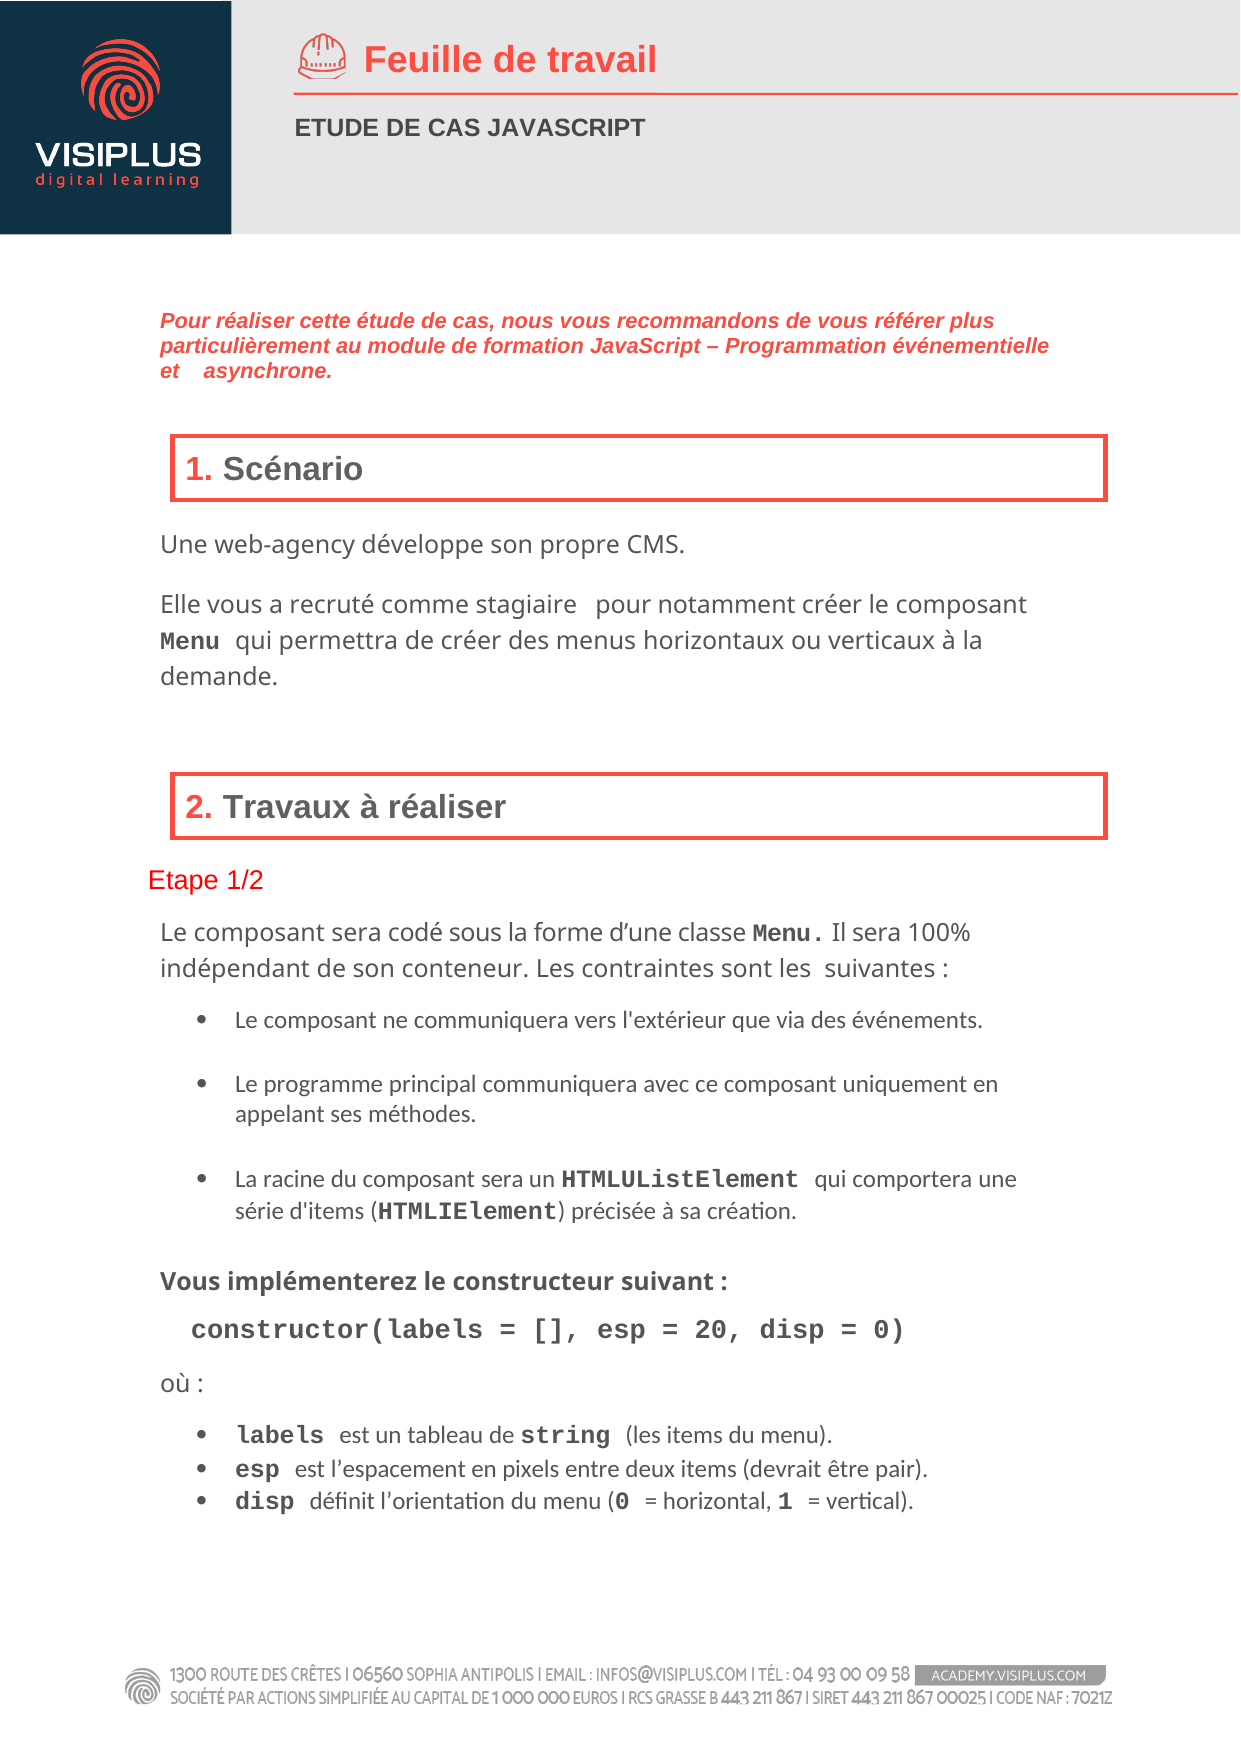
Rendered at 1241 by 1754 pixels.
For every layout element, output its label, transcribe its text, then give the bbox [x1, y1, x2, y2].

list labels est un tableau de string (les items du menu). [197, 1419, 1093, 1451]
subtitle constructor(labels = [], esp = 20, disp = 0) [148, 1316, 948, 1347]
text Une web-agency développe son propre CMS. [160, 526, 1058, 560]
text Elle vous a recruté comme stagiaire pour notamment créer le composant Menu qui permettra de créer des menus horizontaux ou verticaux à la demande. [160, 586, 1058, 693]
picture [0, 1640, 1241, 1727]
text Pour réaliser cette étude de cas, nous vous recommandons de vous référer plus particulièrement au module de formation JavaScript – Programmation événementielle et asynchrone. [160, 308, 1063, 384]
subtitle Etape 1/2 [148, 864, 1093, 895]
text Le composant sera codé sous la forme d’une classe Menu. Il sera 100% indépendant de son conteneur. Les contraintes sont les suivantes : [160, 914, 1063, 985]
text où : [160, 1366, 1093, 1400]
picture [295, 28, 346, 79]
list Le programme principal communiquera avec ce composant uniquement en appelant ses méthodes. [197, 1068, 1050, 1129]
list disp définit l’orientation du menu (0 = horizontal, 1 = vertical). [197, 1483, 1093, 1516]
subtitle Scénario [175, 438, 1103, 498]
text Vous implémenterez le constructeur suivant : [160, 1263, 1093, 1297]
list Le composant ne communiquera vers l'extérieur que via des événements. [197, 1004, 1093, 1034]
list esp est l’espacement en pixels entre deux items (devrait être pair). [197, 1451, 1093, 1483]
list La racine du composant sera un HTMLUListElement qui comportera une série d'items (HTMLIElement) précisée à sa création. [197, 1163, 1048, 1227]
subtitle Travaux à réaliser [175, 776, 1103, 836]
picture [33, 37, 204, 191]
